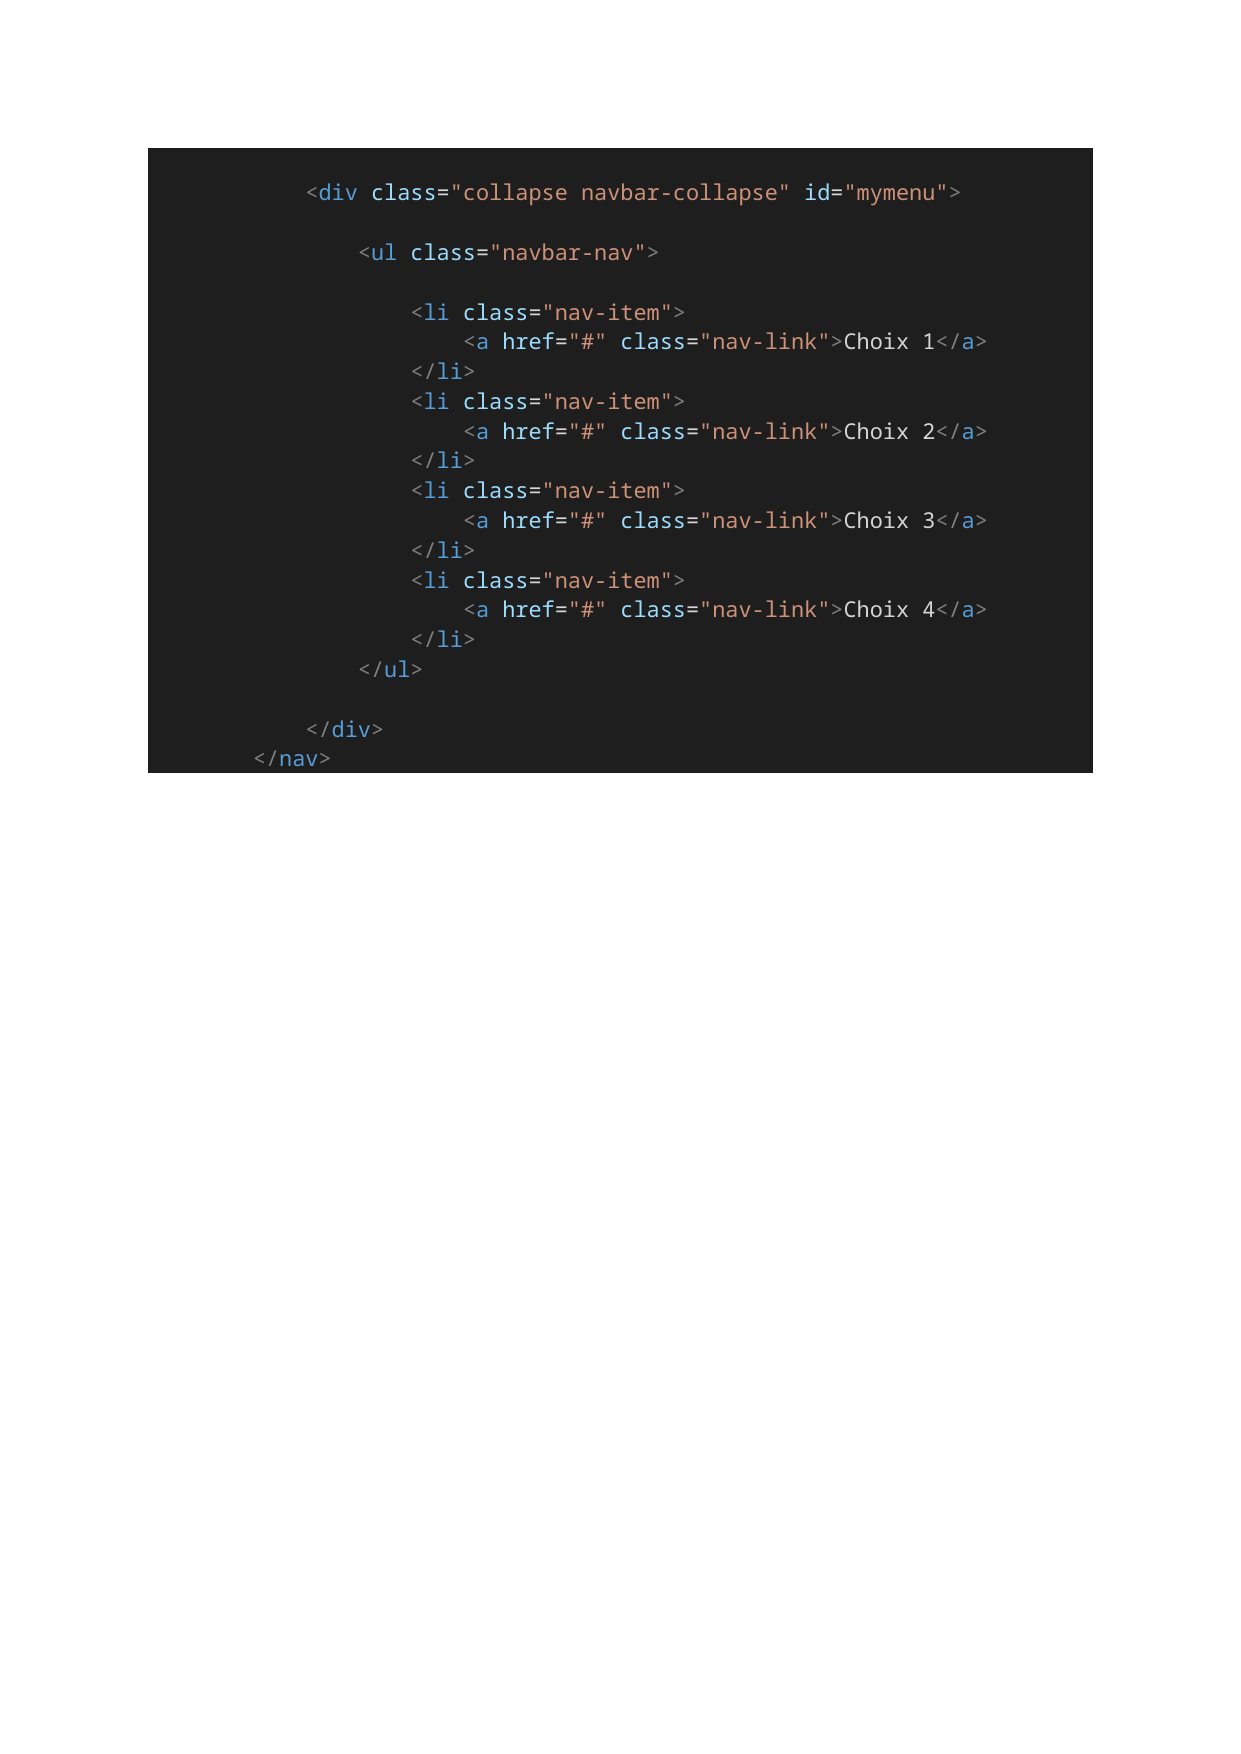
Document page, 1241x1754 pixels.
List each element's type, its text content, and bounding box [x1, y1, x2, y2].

text <a href="#" class="nav-link">Choix 2</a> [148, 416, 1093, 446]
text <div class="collapse navbar-collapse" id="mymenu"> [148, 177, 1093, 207]
text <a href="#" class="nav-link">Choix 1</a> [148, 326, 1093, 356]
text <li class="nav-item"> [148, 386, 1093, 416]
text <li class="nav-item"> [148, 297, 1093, 326]
text <li class="nav-item"> [148, 475, 1093, 505]
text </div> [148, 714, 1093, 743]
text <a href="#" class="nav-link">Choix 3</a> [148, 505, 1093, 535]
text <a href="#" class="nav-link">Choix 4</a> [148, 594, 1093, 624]
text </ul> [148, 654, 1093, 684]
text </li> [148, 624, 1093, 654]
text <ul class="navbar-nav"> [148, 237, 1093, 267]
text </nav> [148, 743, 1093, 773]
text </li> [148, 446, 1093, 475]
text </li> [148, 356, 1093, 386]
text <li class="nav-item"> [148, 565, 1093, 594]
text </li> [148, 535, 1093, 565]
